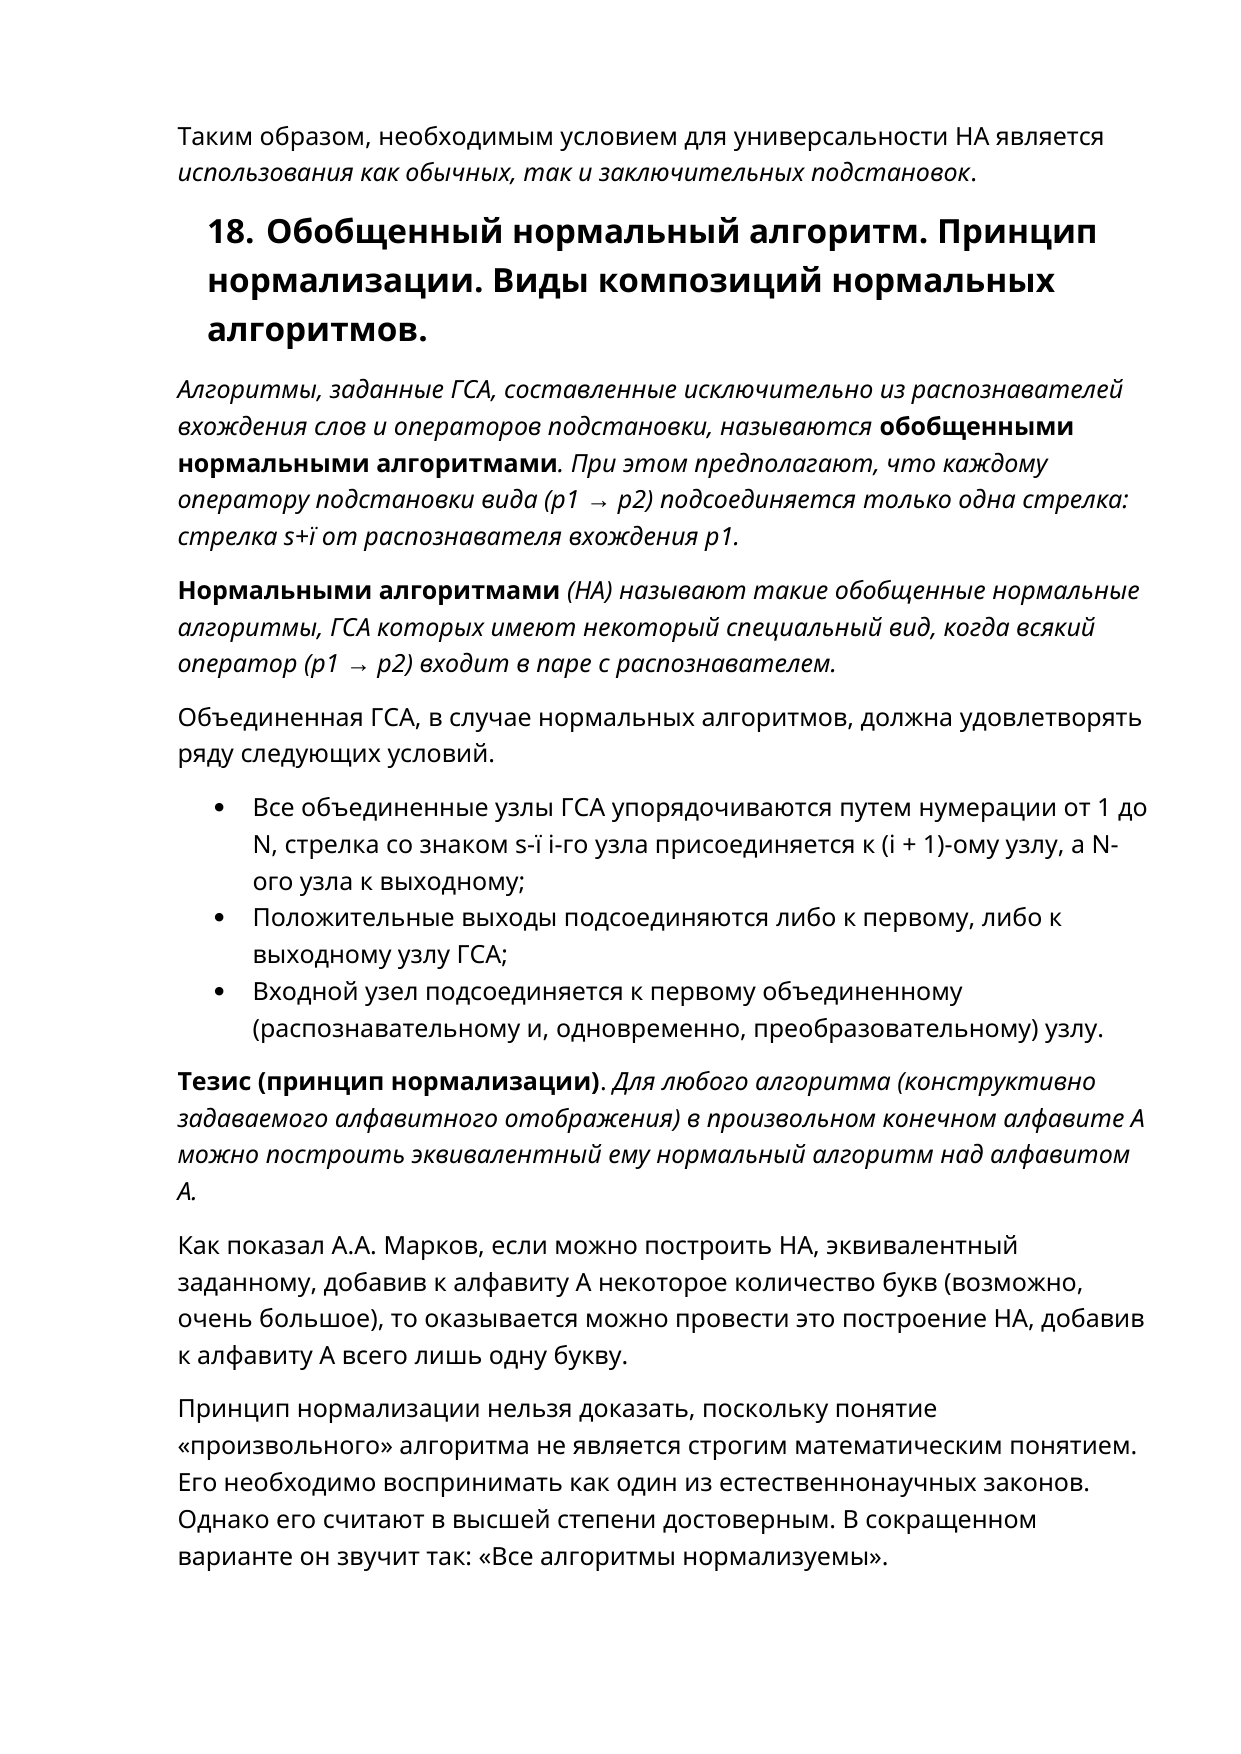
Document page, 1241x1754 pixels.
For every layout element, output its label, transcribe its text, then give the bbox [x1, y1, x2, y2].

text Как показал А.А. Марков, если можно построить НА, эквивалентный заданному, добавив к алфавиту A некоторое количество букв (возможно, очень большое), то оказывается можно провести это построение НА, добавив к алфавиту A всего лишь одну букву. [177, 1227, 1152, 1372]
text Тезис (принцип нормализации). Для любого алгоритма (конструктивно задаваемого алфавитного отображения) в произвольном конечном алфавите A можно построить эквивалентный ему нормальный алгоритм над алфавитом A. [177, 1064, 1152, 1208]
list Все объединенные узлы ГСА упорядочиваются путем нумерации от 1 до N, стрелка со знаком ѕ-ї i-го узла присоединяется к (i + 1)-ому узлу, а N-ого узла к выходному; [215, 789, 1152, 897]
text Объединенная ГСА, в случае нормальных алгоритмов, должна удовлетворять ряду следующих условий. [177, 699, 1152, 770]
text Таким образом, необходимым условием для универсальности НА является использования как обычных, так и заключительных подстановок. [177, 118, 1152, 189]
text Алгоритмы, заданные ГСА, составленные исключительно из распознавателей вхождения слов и операторов подстановки, называются обобщенными нормальными алгоритмами. При этом предполагают, что каждому оператору подстановки вида (p1 → p2) подсоединяется только одна стрелка: стрелка ѕ+ї от распознавателя вхождения p1. [177, 372, 1152, 553]
list Положительные выходы подсоединяются либо к первому, либо к выходному узлу ГСА; [215, 900, 1152, 971]
text Нормальными алгоритмами (НА) называют такие обобщенные нормальные алгоритмы, ГСА которых имеют некоторый специальный вид, когда всякий оператор (p1 → p2) входит в паре с распознавателем. [177, 572, 1152, 680]
list Входной узел подсоединяется к первому объединенному (распознавательному и, одновременно, преобразовательному) узлу. [215, 973, 1152, 1044]
text Принцип нормализации нельзя доказать, поскольку понятие «произвольного» алгоритма не является строгим математическим понятием. Его необходимо воспринимать как один из естественнонаучных законов. Однако его считают в высшей степени достоверным. В сокращенном варианте он звучит так: «Все алгоритмы нормализуемы». [177, 1391, 1152, 1572]
list Обобщенный нормальный алгоритм. Принцип нормализации. Виды композиций нормальных алгоритмов. [207, 208, 1152, 352]
